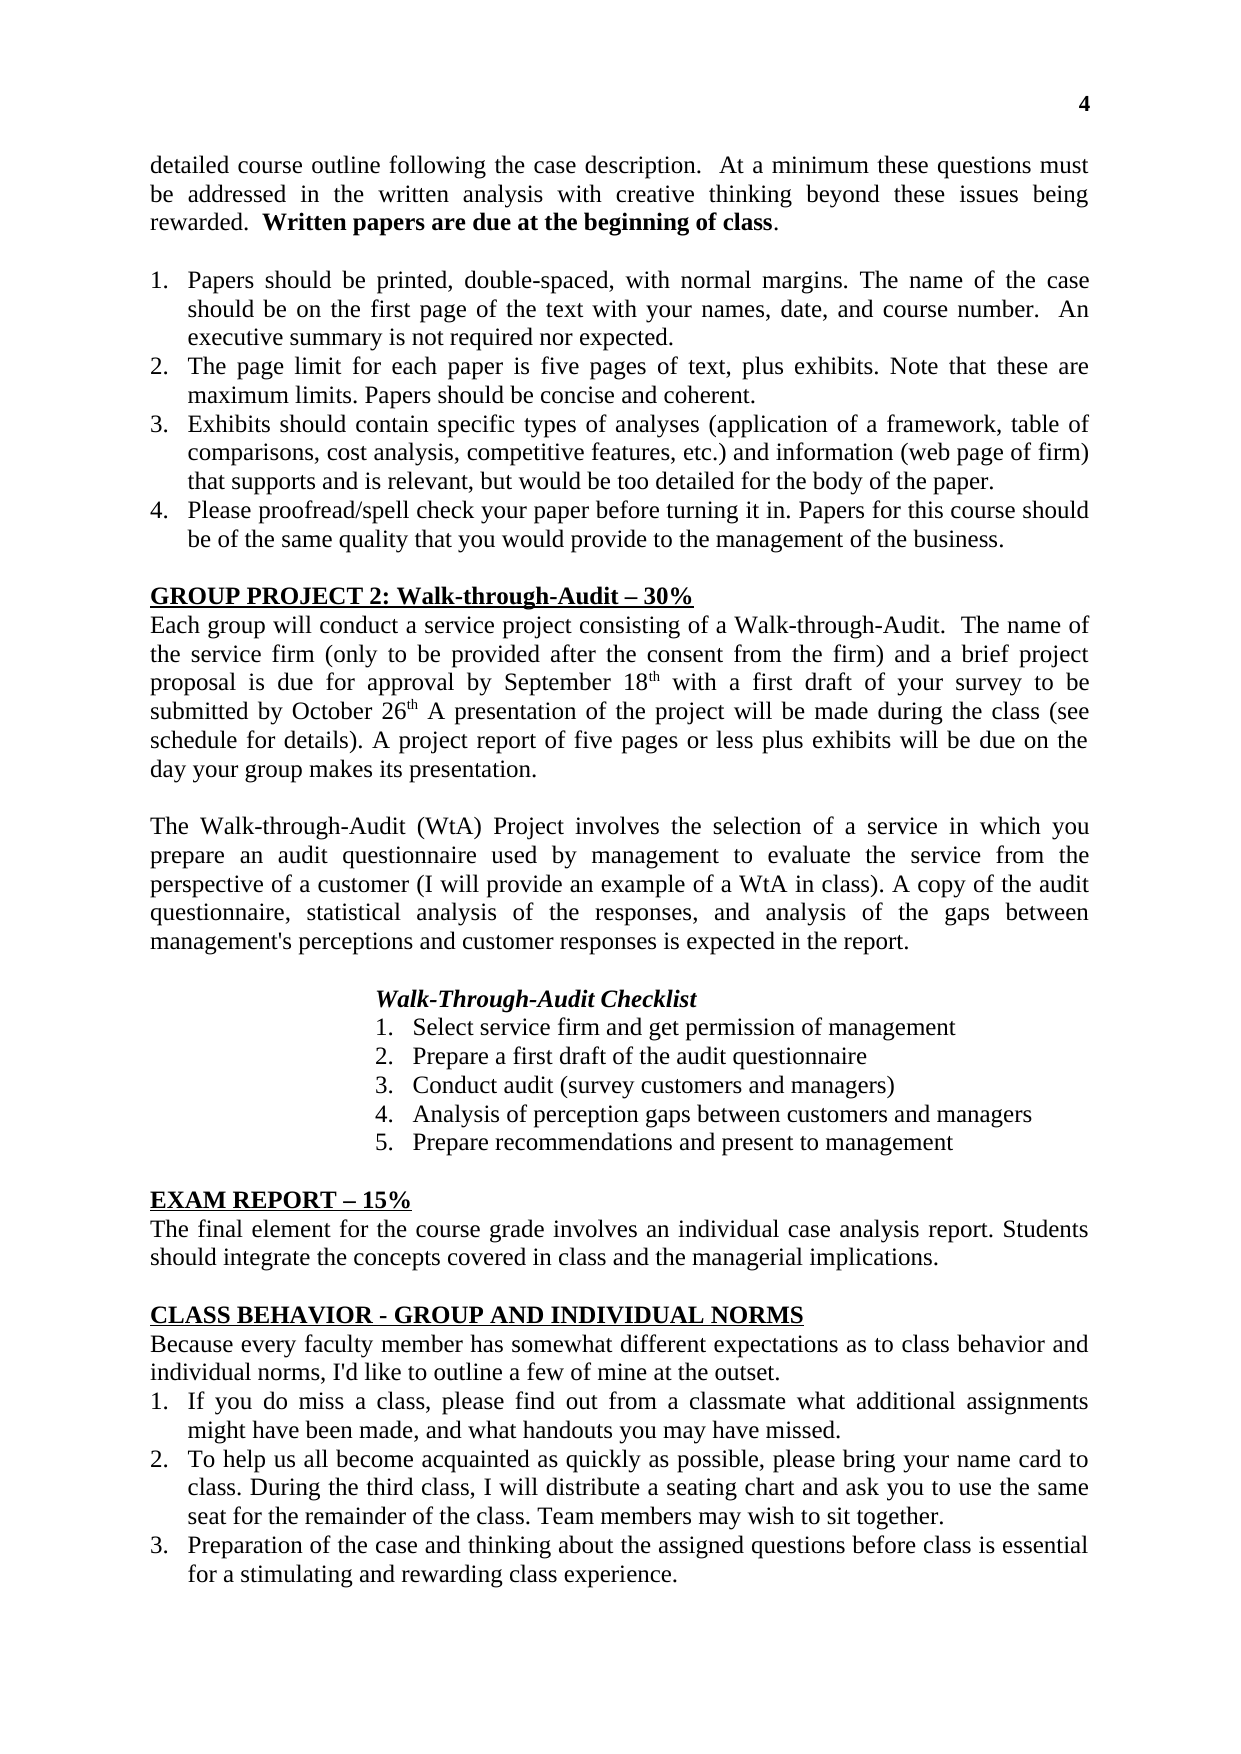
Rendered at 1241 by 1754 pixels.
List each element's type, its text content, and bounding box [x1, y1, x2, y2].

list Prepare recommendations and present to management [375, 1127, 1090, 1156]
text Each group will conduct a service project consisting of a Walk-through-Audit. The name of the service firm (only to be provided after the consent from the firm) and a brief project proposal is due for approval by September 18th with a first draft of your survey to be submitted by October 26th A presentation of the project will be made during the class . A project report of five pages or less plus exhibits will be due on the day your group makes its presentation. [150, 610, 1090, 782]
text The Walk-through-Audit Project involves the selection of a service in which you prepare an audit questionnaire used by management to evaluate the service from the perspective of a customer (I will provide an example of a WtA in class). A copy of the audit questionnaire, statistical analysis of the responses, and analysis of the gaps between management's perceptions and customer responses is expected in the report. [150, 811, 1090, 955]
list Select service firm and get permission of management [375, 1012, 1090, 1041]
list The page limit for each paper is five pages of text, plus exhibits. Note that these are maximum limits. Papers should be concise and coherent. [150, 351, 1090, 409]
text Because every faculty member has somewhat different expectations as to class behavior and individual norms, I'd like to outline a few of mine at the outset. [150, 1329, 1090, 1386]
list Preparation of the case and thinking about the assigned questions before class is essential for a stimulating and rewarding class experience. [150, 1530, 1090, 1587]
list Prepare a first draft of the audit questionnaire [375, 1041, 1090, 1070]
list Conduct audit [375, 1070, 1090, 1099]
list Analysis of perception gaps between customers and managers [375, 1099, 1090, 1127]
list Please proofread/spell check your paper before turning it in. Papers for this course should be of the same quality that you would provide to the management of the business. [150, 495, 1090, 552]
list If you do miss a class, please find out from a classmate what additional assignments might have been made, and what handouts you may have missed. [150, 1386, 1090, 1444]
text CLASS BEHAVIOR - GROUP AND INDIVIDUAL NORMS [150, 1300, 1090, 1329]
text EXAM REPORT – 15% [150, 1185, 1090, 1214]
text GROUP PROJECT 2: Walk-through-Audit – 30% [150, 581, 1090, 610]
text Walk-Through-Audit Checklist [375, 984, 1090, 1012]
list Exhibits should contain specific types of analyses and information that supports and is relevant, but would be too detailed for the body of the paper. [150, 409, 1090, 495]
list Papers should be printed, double-spaced, with normal margins. The name of the case should be on the first page of the text with your names, date, and course number. An executive summary is not required nor expected. [150, 265, 1090, 351]
list To help us all become acquainted as quickly as possible, please bring your name card to class. During the third class, I will distribute a seating chart and ask you to use the same seat for the remainder of the class. Team members may wish to sit together. [150, 1444, 1090, 1530]
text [150, 150, 1090, 236]
text The final element for the course grade involves an individual case analysis report. Students should integrate the concepts covered in class and the managerial implications. [150, 1214, 1090, 1271]
